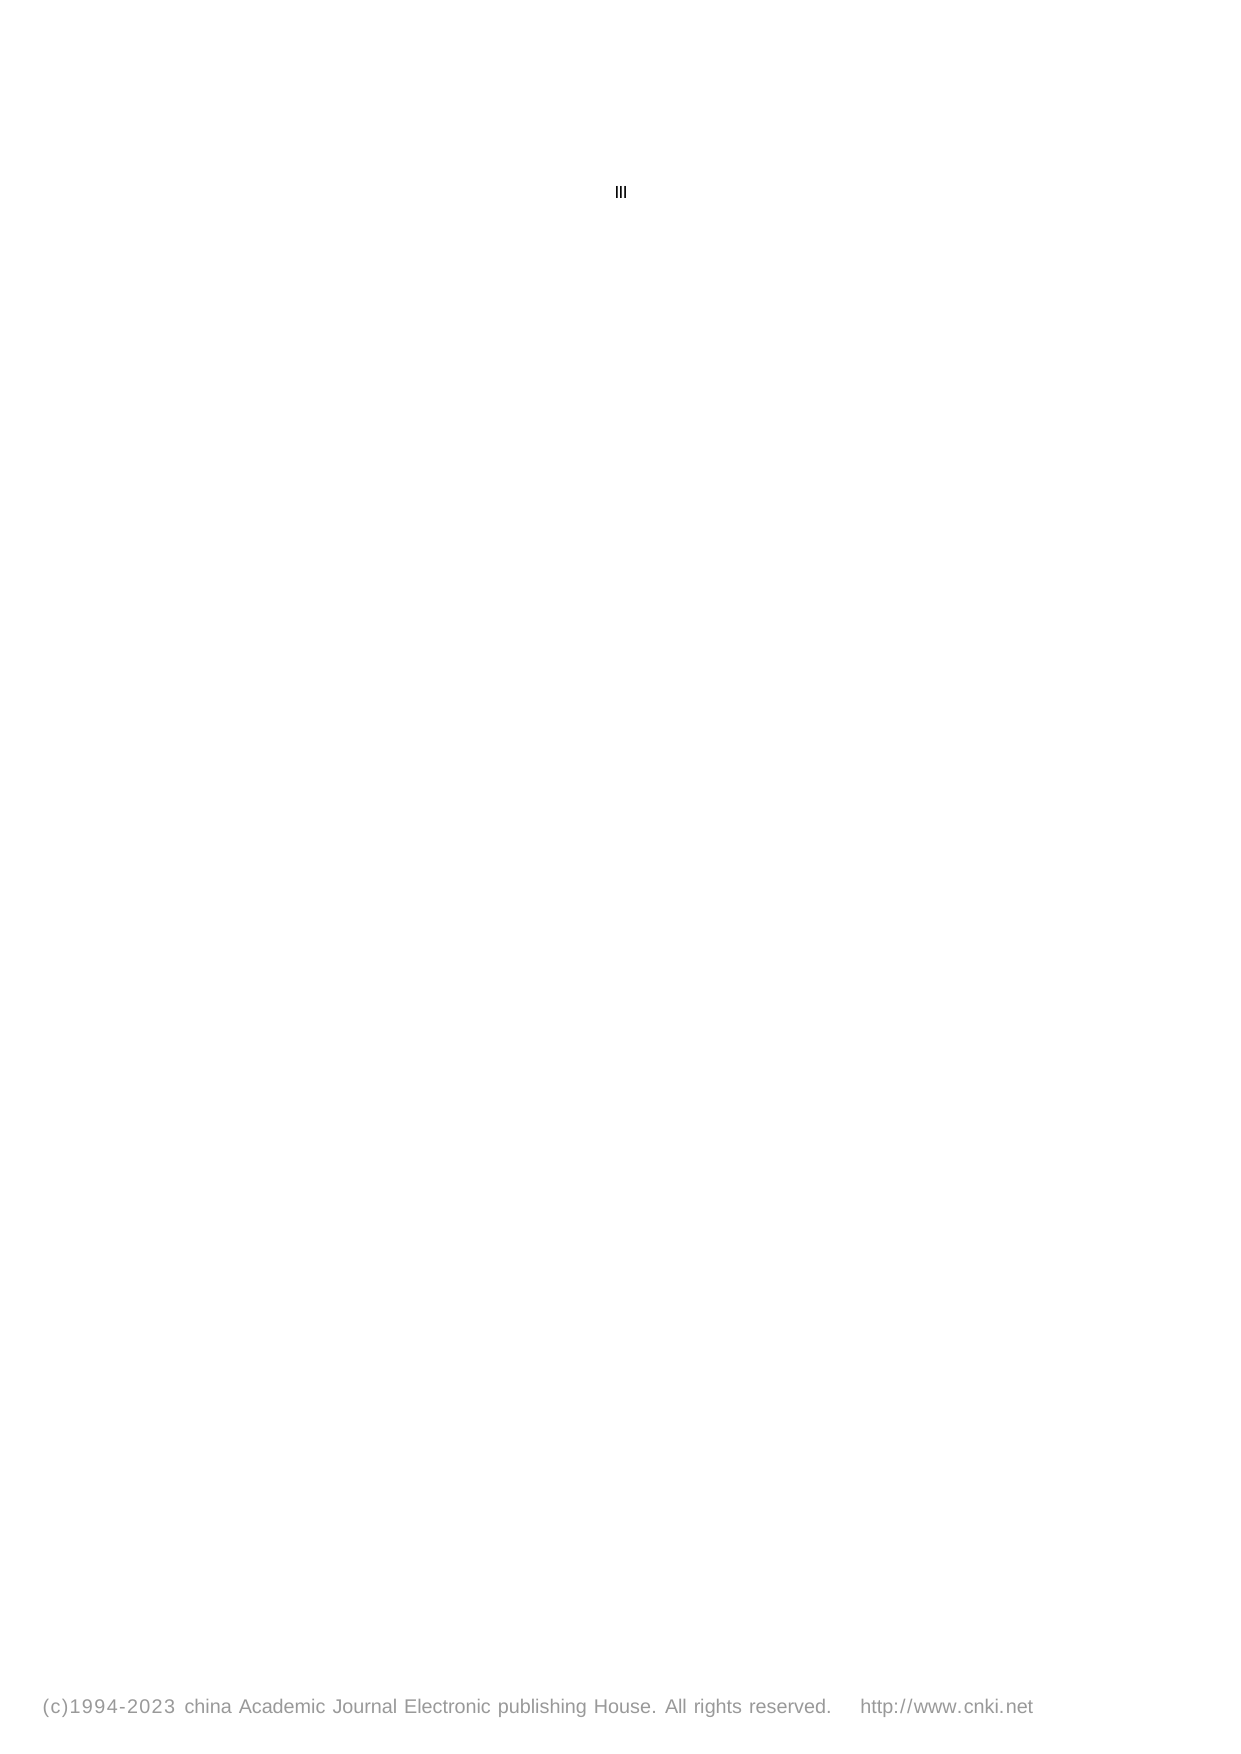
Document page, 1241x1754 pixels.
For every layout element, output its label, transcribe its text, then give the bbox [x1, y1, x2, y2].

text III [614, 181, 1054, 204]
